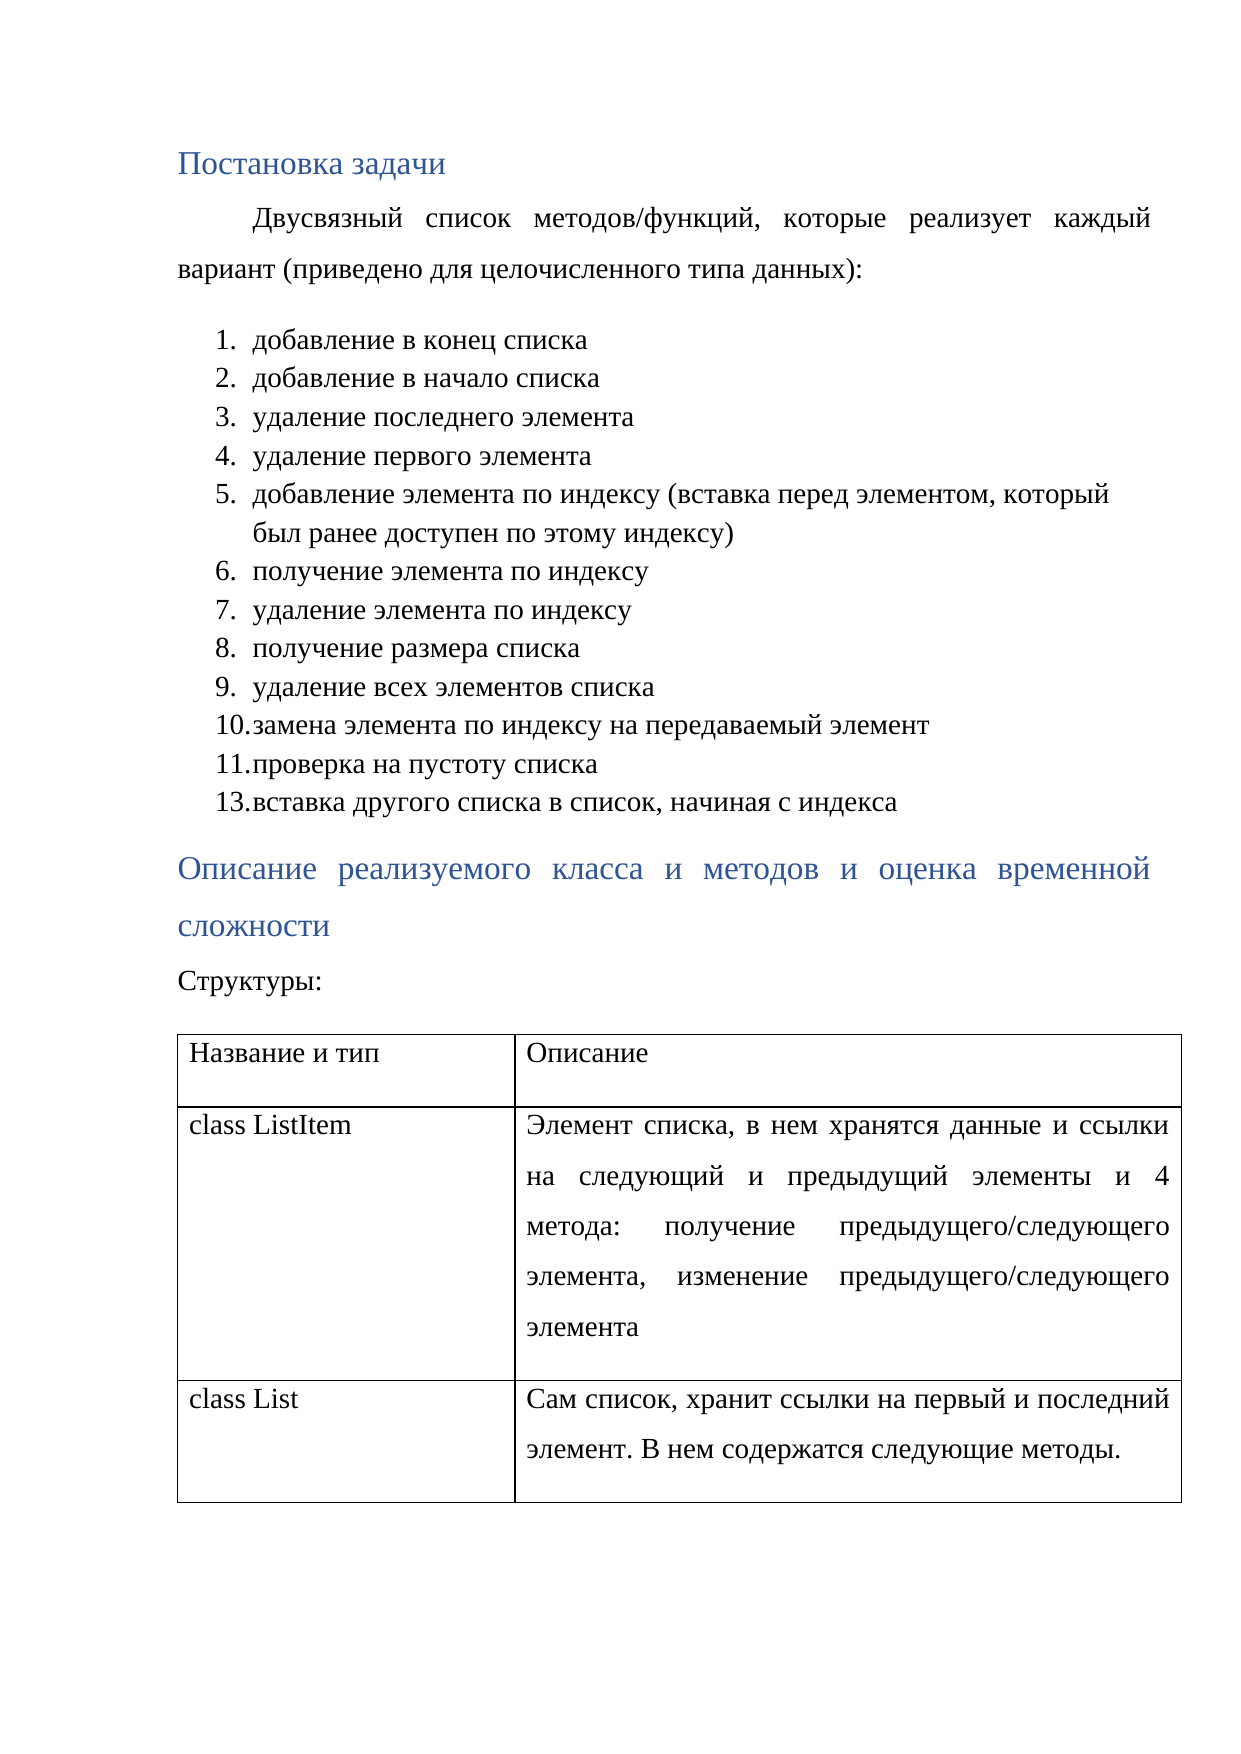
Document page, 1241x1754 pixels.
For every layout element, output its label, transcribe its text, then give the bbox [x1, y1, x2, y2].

list удаление первого элемента [215, 438, 1152, 471]
table_cell class ListItem [178, 1108, 514, 1380]
list удаление последнего элемента [215, 399, 1152, 433]
table_cell class List [178, 1381, 514, 1502]
list удаление элемента по индексу [215, 592, 1152, 625]
table_cell Сам список, хранит ссылки на первый и последний элемент. В нем содержатся следующие методы. [516, 1381, 1181, 1502]
text Двусвязный список методов/функций, которые реализует каждый вариант (приведено для целочисленного типа данных): [177, 201, 1152, 284]
list замена элемента по индексу на передаваемый элемент [215, 707, 1152, 741]
table_header Описание [516, 1035, 1181, 1106]
list получение размера списка [215, 630, 1152, 664]
list вставка другого списка в список, начиная с индекса [215, 784, 1152, 818]
list проверка на пустоту списка [215, 746, 1152, 779]
list удаление всех элементов списка [215, 669, 1152, 702]
subtitle Описание реализуемого класса и методов и оценка временной сложности [177, 848, 1152, 944]
list добавление элемента по индексу (вставка перед элементом, который был ранее доступен по этому индексу) [215, 476, 1152, 548]
subtitle Постановка задачи [177, 143, 1152, 181]
table_header Название и тип [178, 1035, 514, 1106]
text Структуры: [177, 963, 1152, 997]
list добавление в начало списка [215, 361, 1152, 394]
table_cell Элемент списка, в нем хранятся данные и ссылки на следующий и предыдущий элементы и 4 метода: получение предыдущего/следующего элемента, изменение предыдущего/следующего элемента [516, 1108, 1181, 1380]
list получение элемента по индексу [215, 553, 1152, 587]
list добавление в конец списка [215, 322, 1152, 356]
